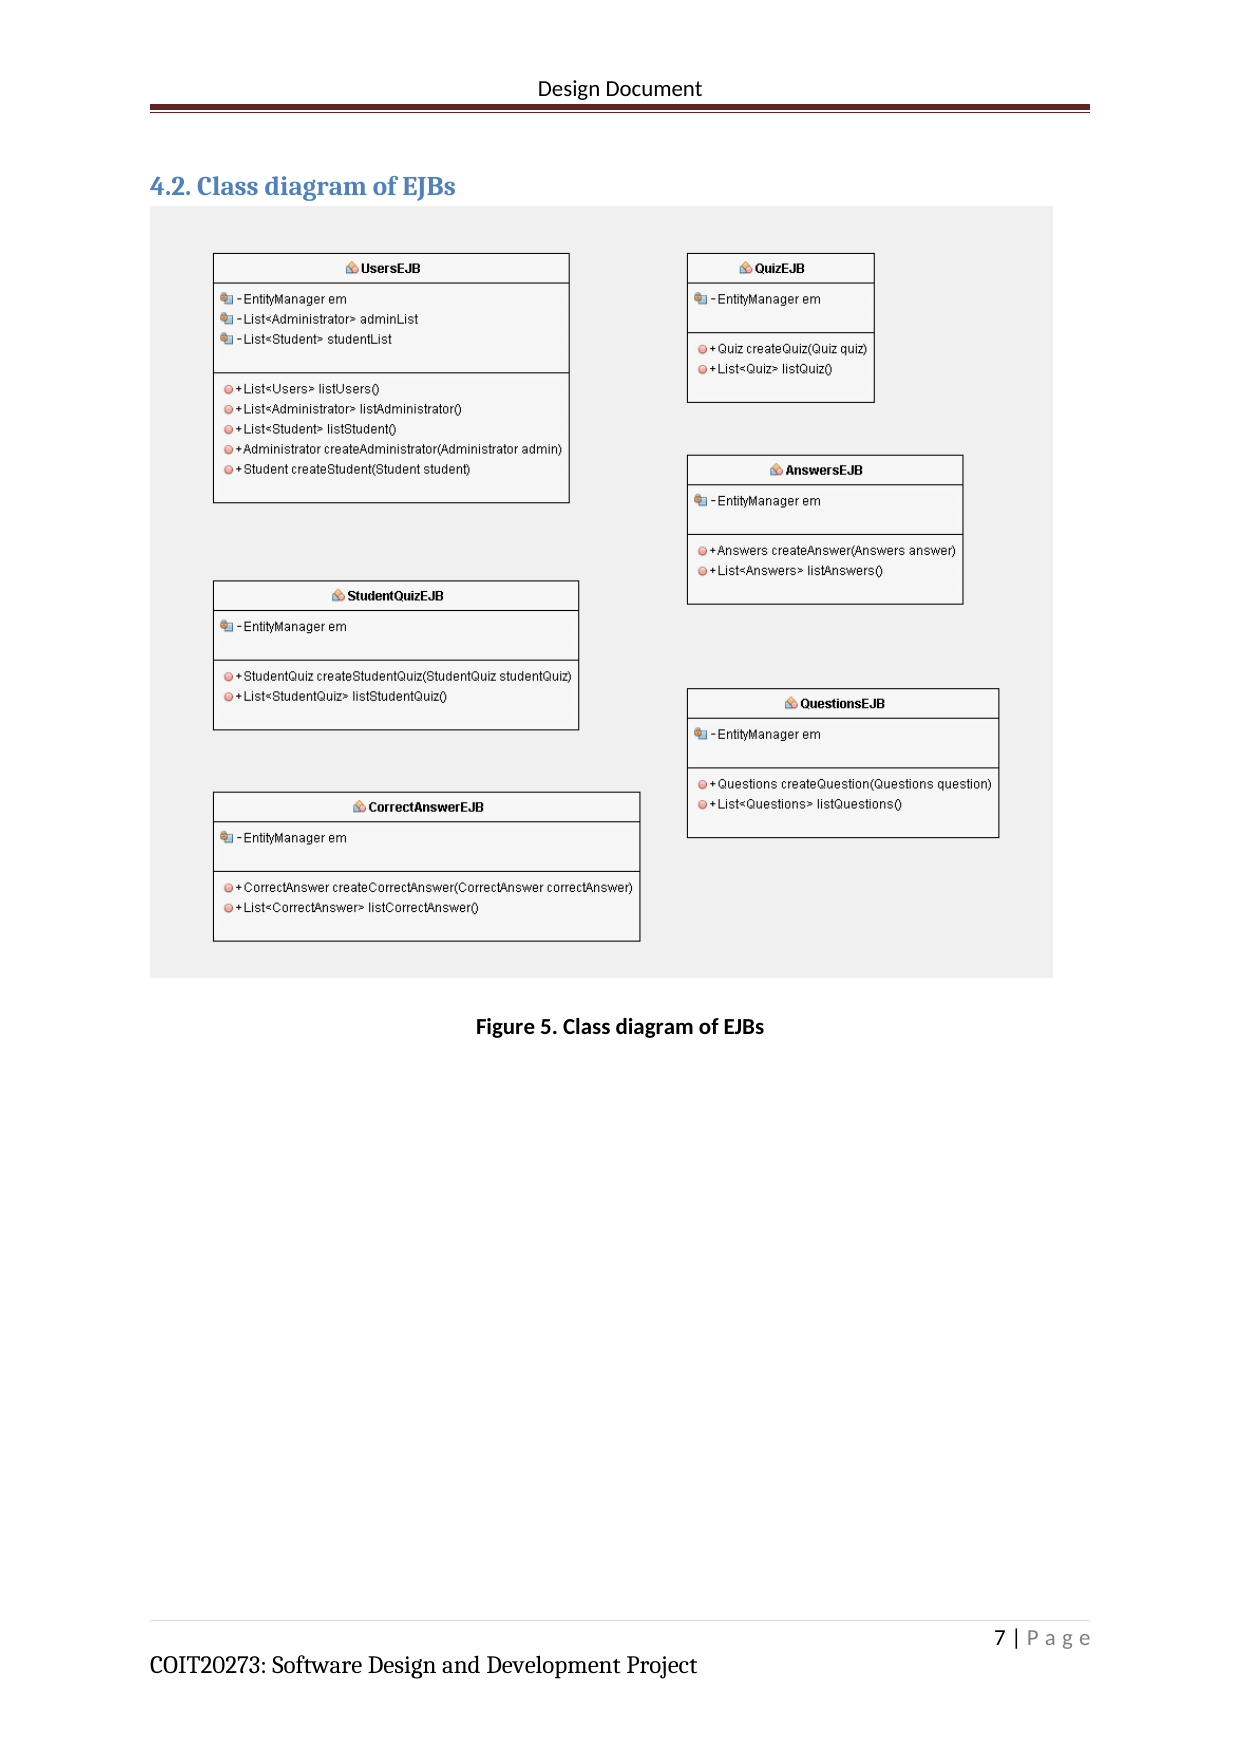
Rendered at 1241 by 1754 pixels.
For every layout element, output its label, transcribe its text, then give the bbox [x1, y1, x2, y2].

text Figure 5. Class diagram of EJBs [150, 1012, 1090, 1040]
picture [150, 206, 1054, 978]
subtitle 4.2. Class diagram of EJBs [150, 171, 1090, 202]
